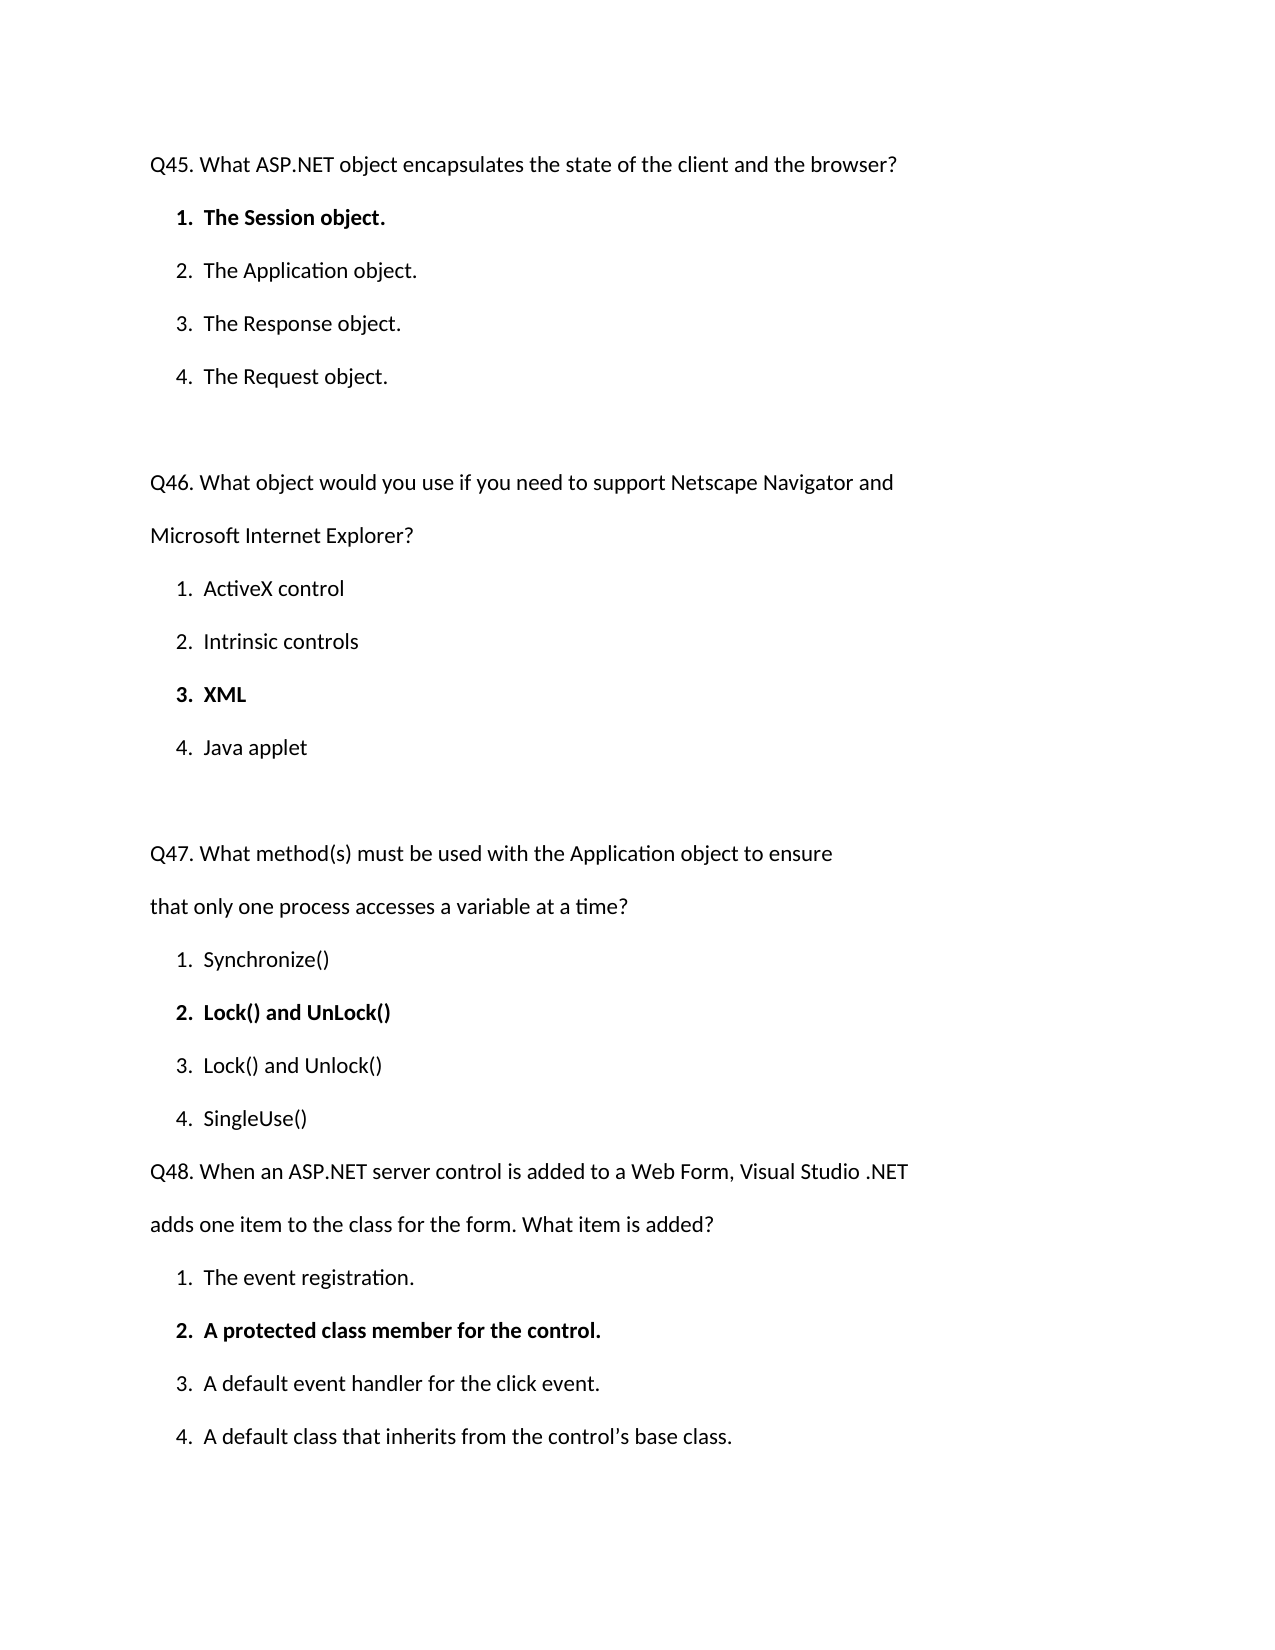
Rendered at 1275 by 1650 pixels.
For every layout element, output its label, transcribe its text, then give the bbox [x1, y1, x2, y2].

text 2. A protected class member for the control. [150, 1316, 1125, 1344]
text 3. Lock() and Unlock() [150, 1051, 1125, 1079]
text Q45. What ASP.NET object encapsulates the state of the client and the browser? [150, 150, 1125, 178]
text 3. A default event handler for the click event. [150, 1369, 1125, 1397]
text 4. The Request object. [150, 362, 1125, 390]
text Q47. What method(s) must be used with the Application object to ensure [150, 839, 1125, 867]
text Microsoft Internet Explorer? [150, 521, 1125, 549]
text adds one item to the class for the form. What item is added? [150, 1210, 1125, 1238]
text 4. SingleUse() [150, 1104, 1125, 1132]
text that only one process accesses a variable at a time? [150, 892, 1125, 920]
text 2. Lock() and UnLock() [150, 998, 1125, 1026]
text 4. Java applet [150, 733, 1125, 761]
text 3. XML [150, 680, 1125, 708]
text 1. Synchronize() [150, 945, 1125, 973]
text 2. Intrinsic controls [150, 627, 1125, 655]
text Q46. What object would you use if you need to support Netscape Navigator and [150, 468, 1125, 496]
text 1. The event registration. [150, 1263, 1125, 1291]
text 3. The Response object. [150, 309, 1125, 337]
text 2. The Application object. [150, 256, 1125, 284]
text 4. A default class that inherits from the control’s base class. [150, 1422, 1125, 1451]
text 1. ActiveX control [150, 574, 1125, 602]
text 1. The Session object. [150, 203, 1125, 231]
text Q48. When an ASP.NET server control is added to a Web Form, Visual Studio .NET [150, 1157, 1125, 1185]
